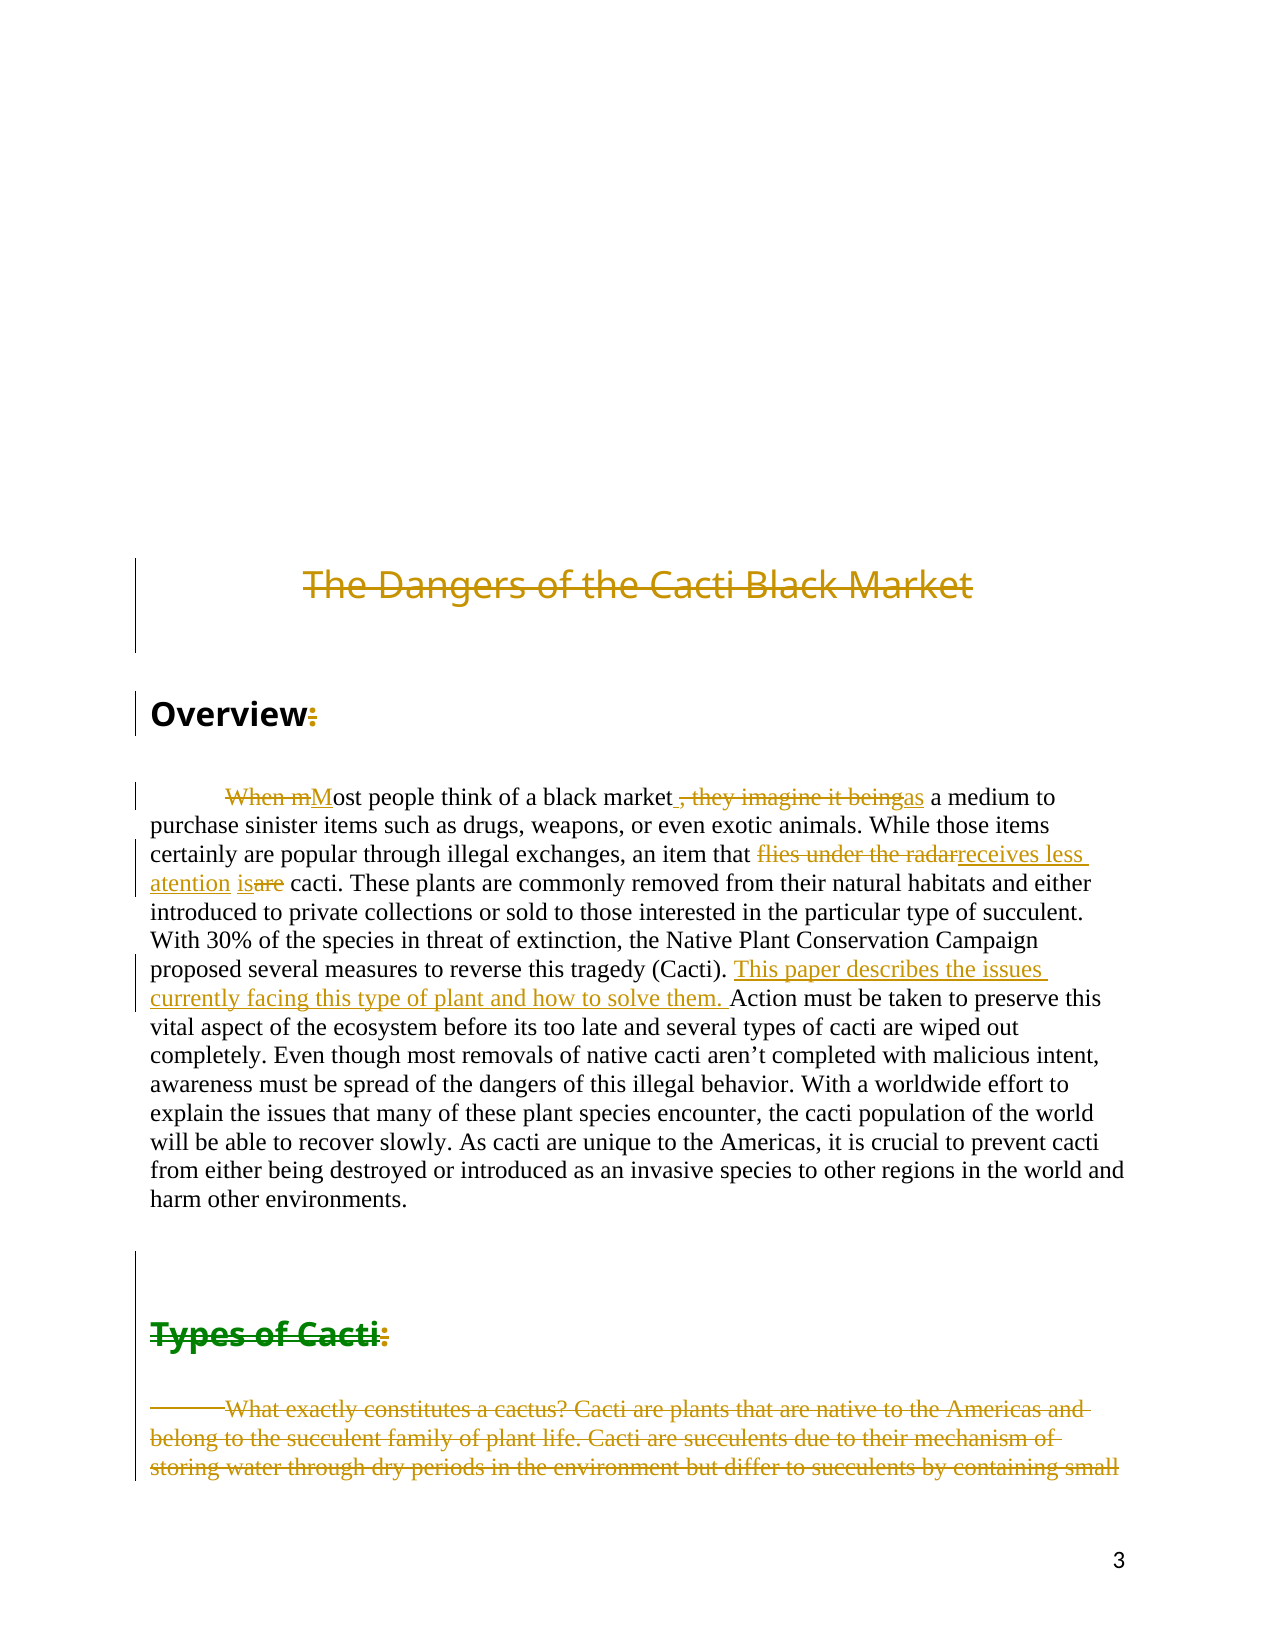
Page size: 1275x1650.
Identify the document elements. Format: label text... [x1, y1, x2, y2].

text Overview [150, 691, 1125, 736]
text ost people think of a black market a medium to purchase sinister items such as drugs, weapons, or even exotic animals. While those items certainly are popular through illegal exchanges, an item that cacti. These plants are commonly removed from their natural habitats and either introduced to private collections or sold to those interested in the particular type of succulent. With 30% of the species in threat of extinction, the Native Plant Conservation Campaign proposed several measures to reverse this tragedy (Cacti). Action must be taken to preserve this vital aspect of the ecosystem before its too late and several types of cacti are wiped out completely. Even though most removals of native cacti aren’t completed with malicious intent, awareness must be spread of the dangers of this illegal behavior. With a worldwide effort to explain the issues that many of these plant species encounter, the cacti population of the world will be able to recover slowly. As cacti are unique to the Americas, it is crucial to prevent cacti from either being destroyed or introduced as an invasive species to other regions in the world and harm other environments. [150, 782, 1125, 1213]
